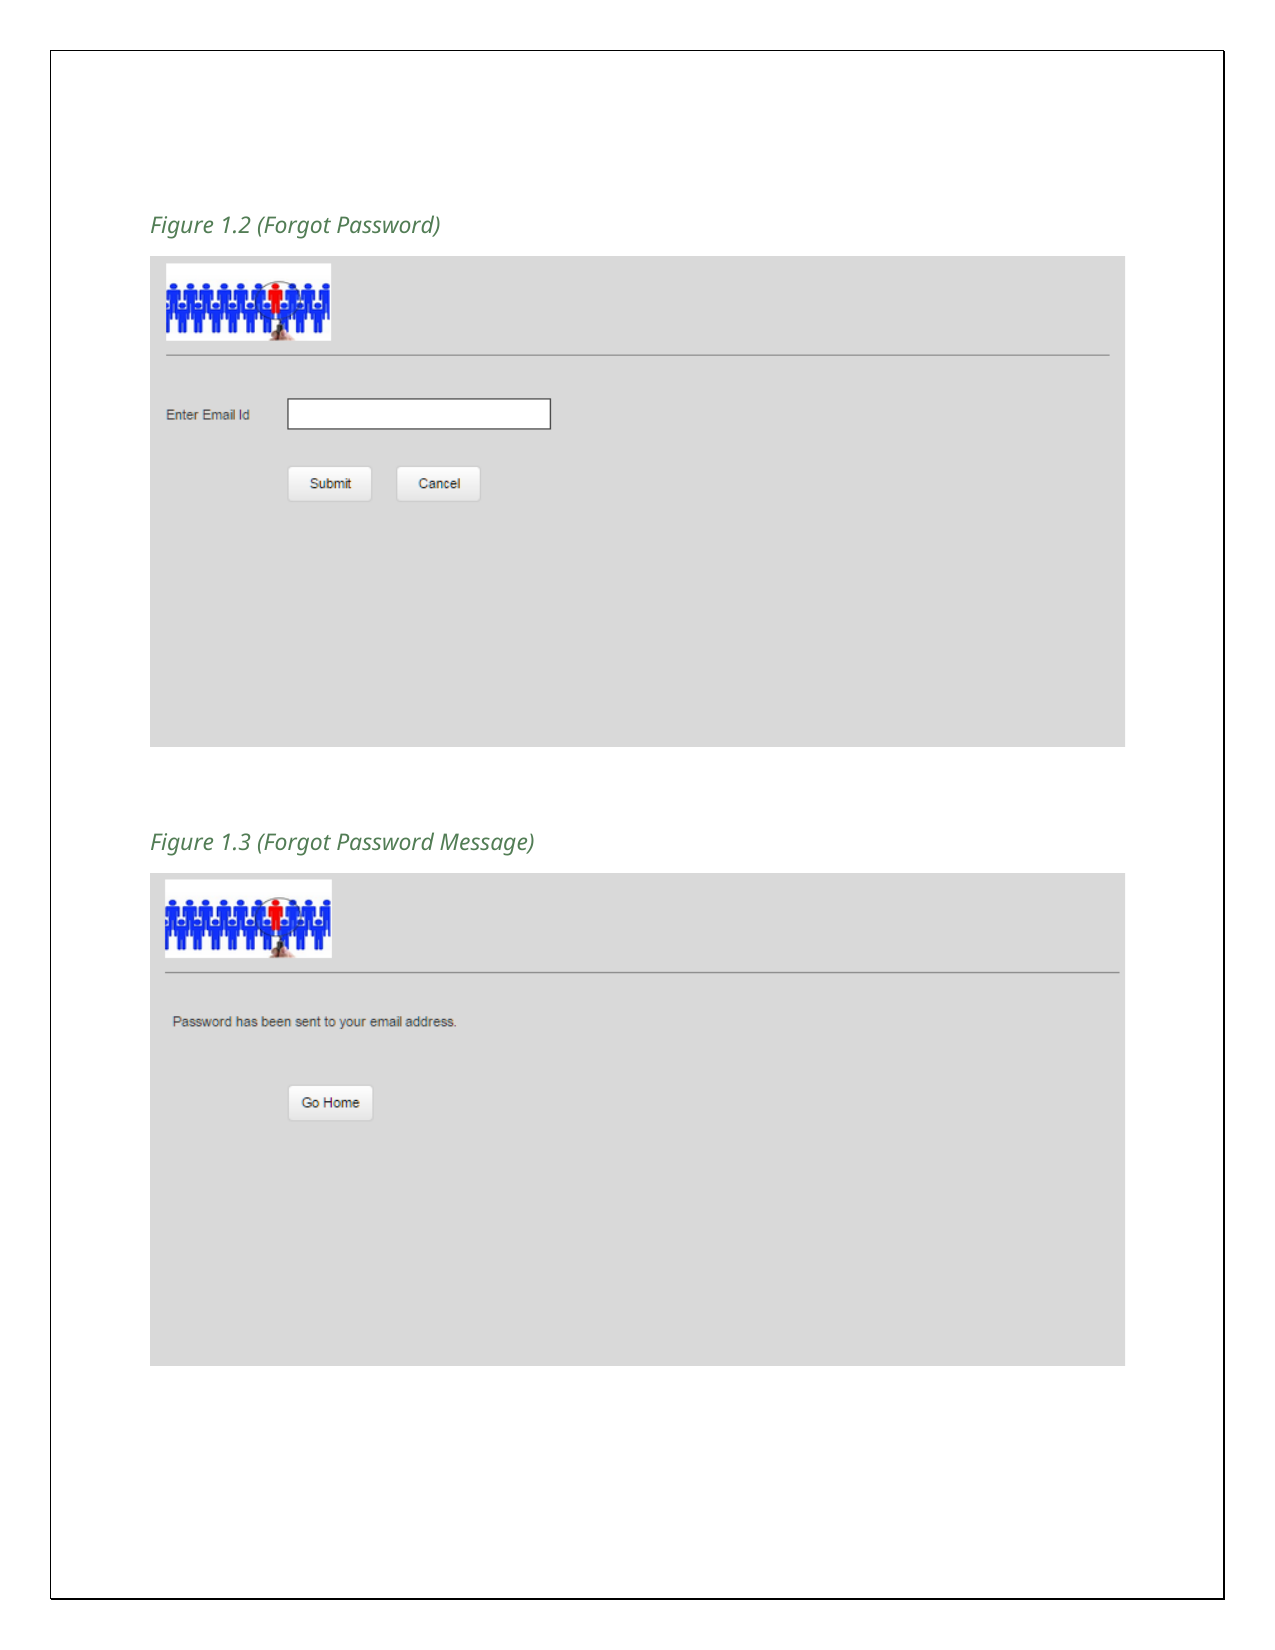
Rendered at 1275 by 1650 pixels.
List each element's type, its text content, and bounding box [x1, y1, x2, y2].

picture [150, 873, 1125, 1366]
subtitle Figure 1.2 (Forgot Password) [150, 209, 1124, 241]
subtitle Figure 1.3 (Forgot Password Message) [150, 826, 1124, 857]
picture [150, 256, 1125, 747]
